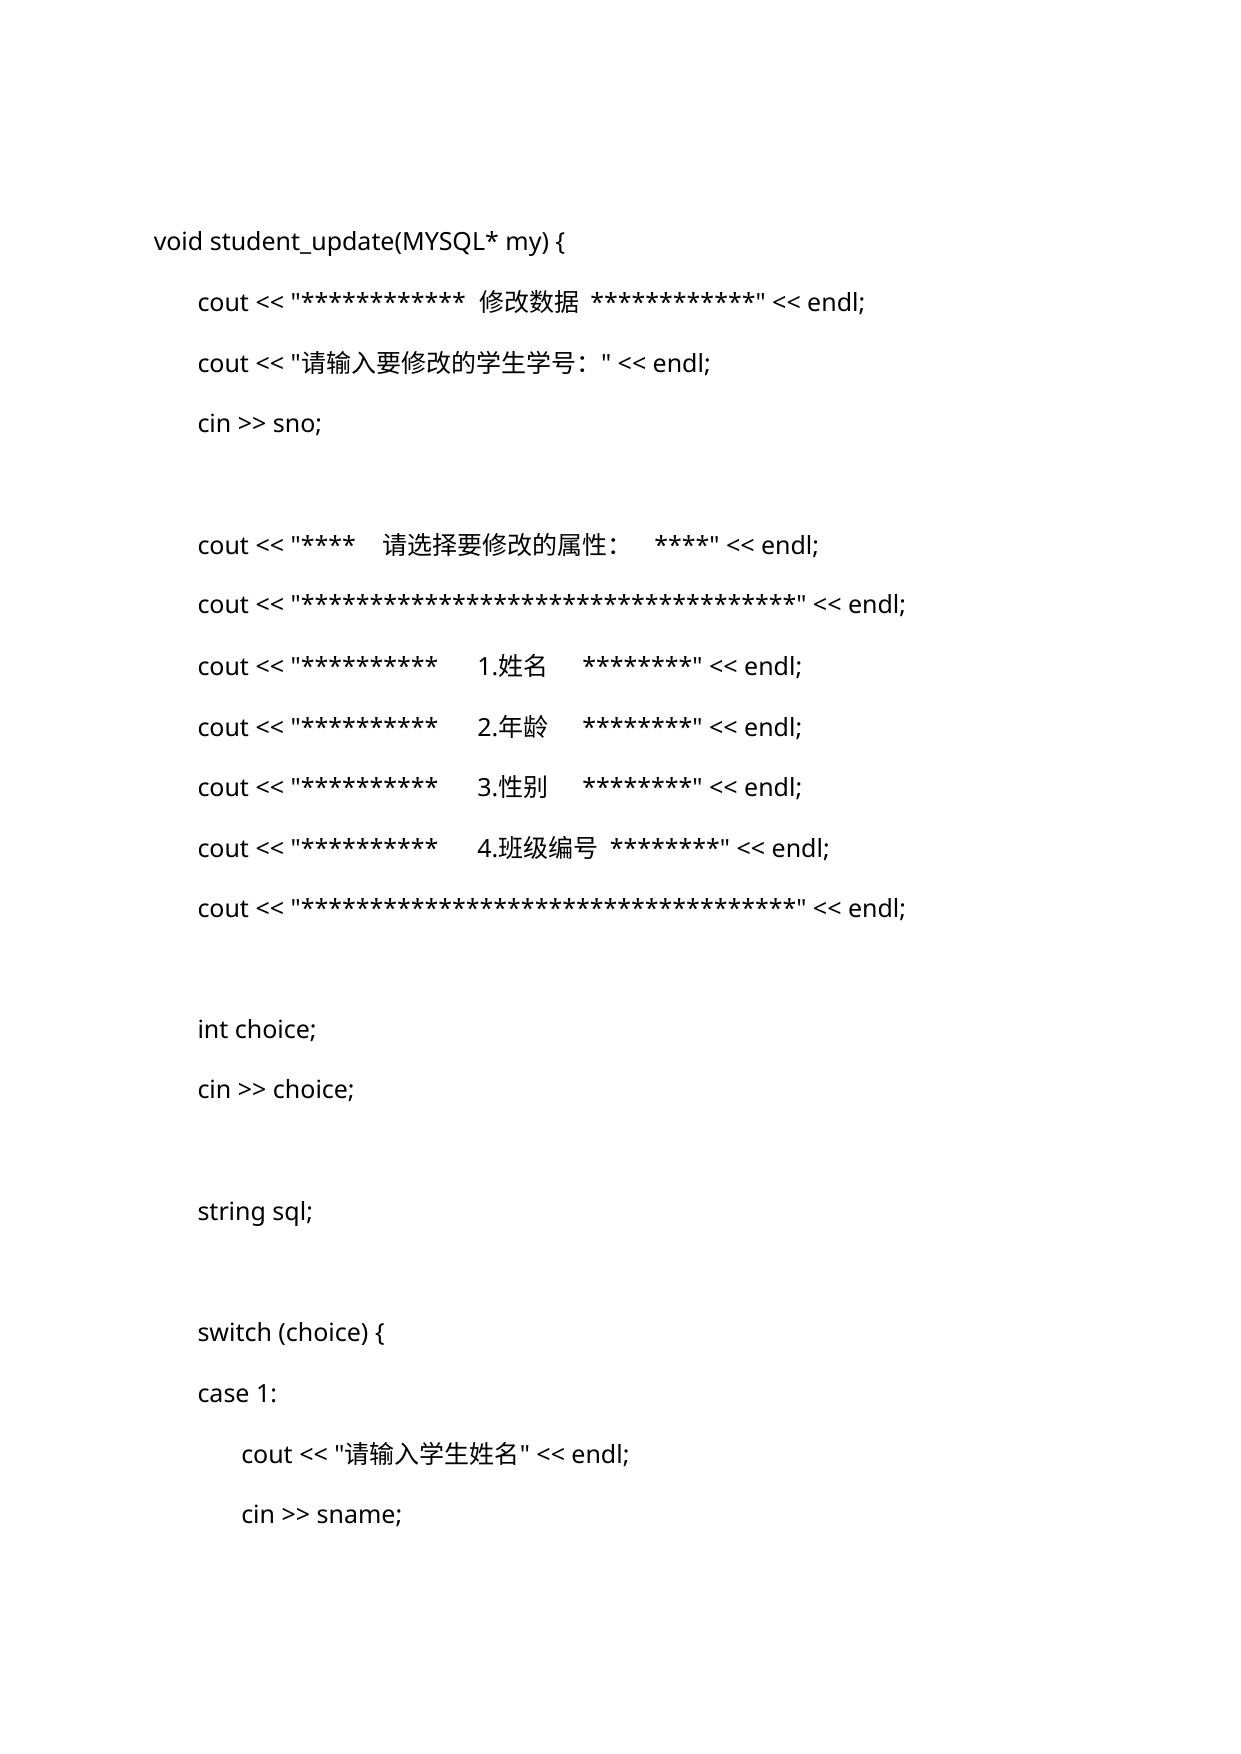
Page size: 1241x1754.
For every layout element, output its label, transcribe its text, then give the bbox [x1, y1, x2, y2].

list cout << "************************************" << endl; [153, 574, 1087, 634]
list cout << "********** 1.姓名 ********" << endl; [153, 634, 1087, 695]
list cin >> choice; [153, 1059, 1087, 1119]
list case 1: [153, 1362, 1087, 1423]
list cout << "************************************" << endl; [153, 877, 1087, 938]
list cin >> sno; [153, 392, 1087, 453]
list void student_update(MYSQL* my) { [153, 210, 1087, 271]
list cout << "**** 请选择要修改的属性： ****" << endl; [153, 513, 1087, 574]
list switch (choice) { [153, 1301, 1087, 1362]
list cout << "请输入学生姓名" << endl; [153, 1423, 1087, 1483]
list cout << "********** 4.班级编号 ********" << endl; [153, 816, 1087, 877]
list cout << "************ 修改数据 ************" << endl; [153, 271, 1087, 331]
list cout << "********** 3.性别 ********" << endl; [153, 756, 1087, 816]
list string sql; [153, 1180, 1087, 1241]
list int choice; [153, 998, 1087, 1059]
list cout << "请输入要修改的学生学号：" << endl; [153, 331, 1087, 392]
list cin >> sname; [153, 1483, 1087, 1544]
list cout << "********** 2.年龄 ********" << endl; [153, 695, 1087, 756]
